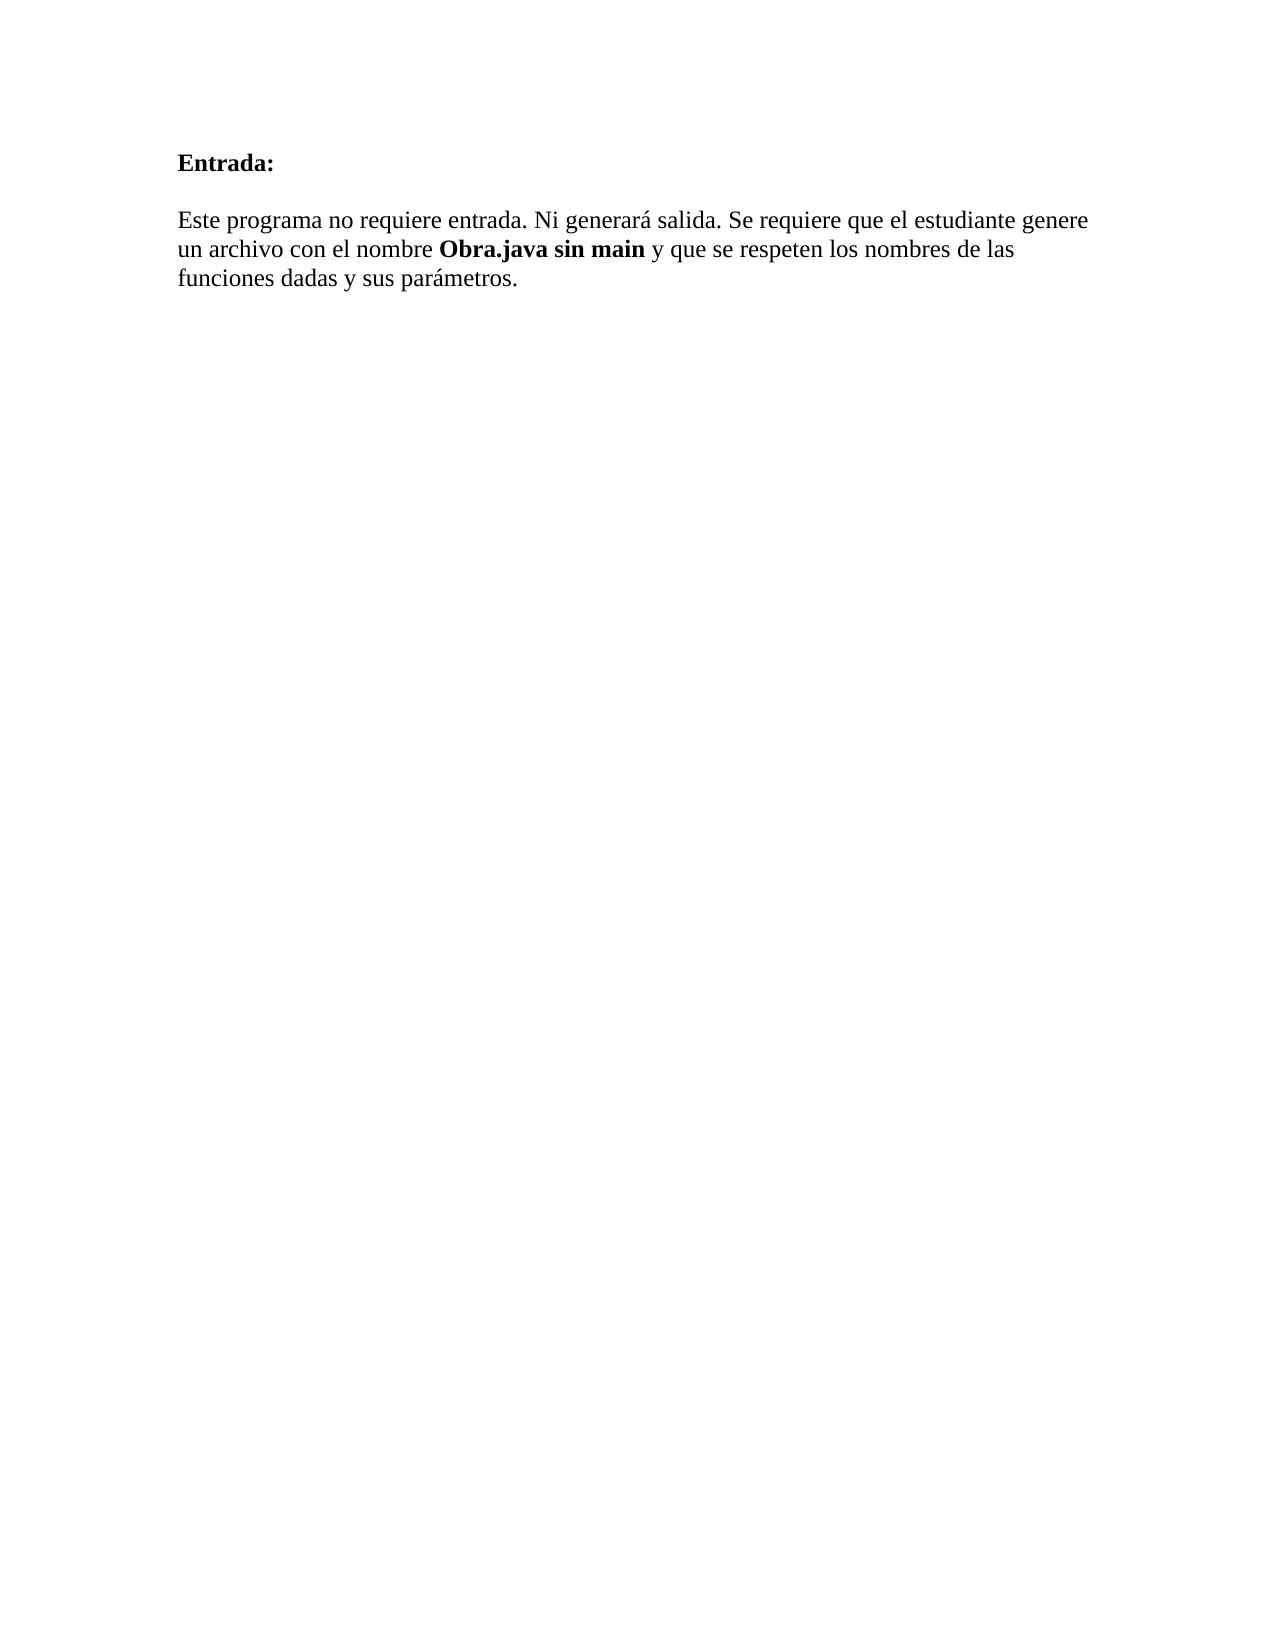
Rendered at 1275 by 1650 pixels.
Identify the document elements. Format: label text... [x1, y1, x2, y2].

text Este programa no requiere entrada. Ni generará salida. Se requiere que el estudiante genere un archivo con el nombre Obra.java sin main y que se respeten los nombres de las funciones dadas y sus parámetros. [177, 206, 1098, 292]
text Entrada: [177, 148, 1098, 176]
